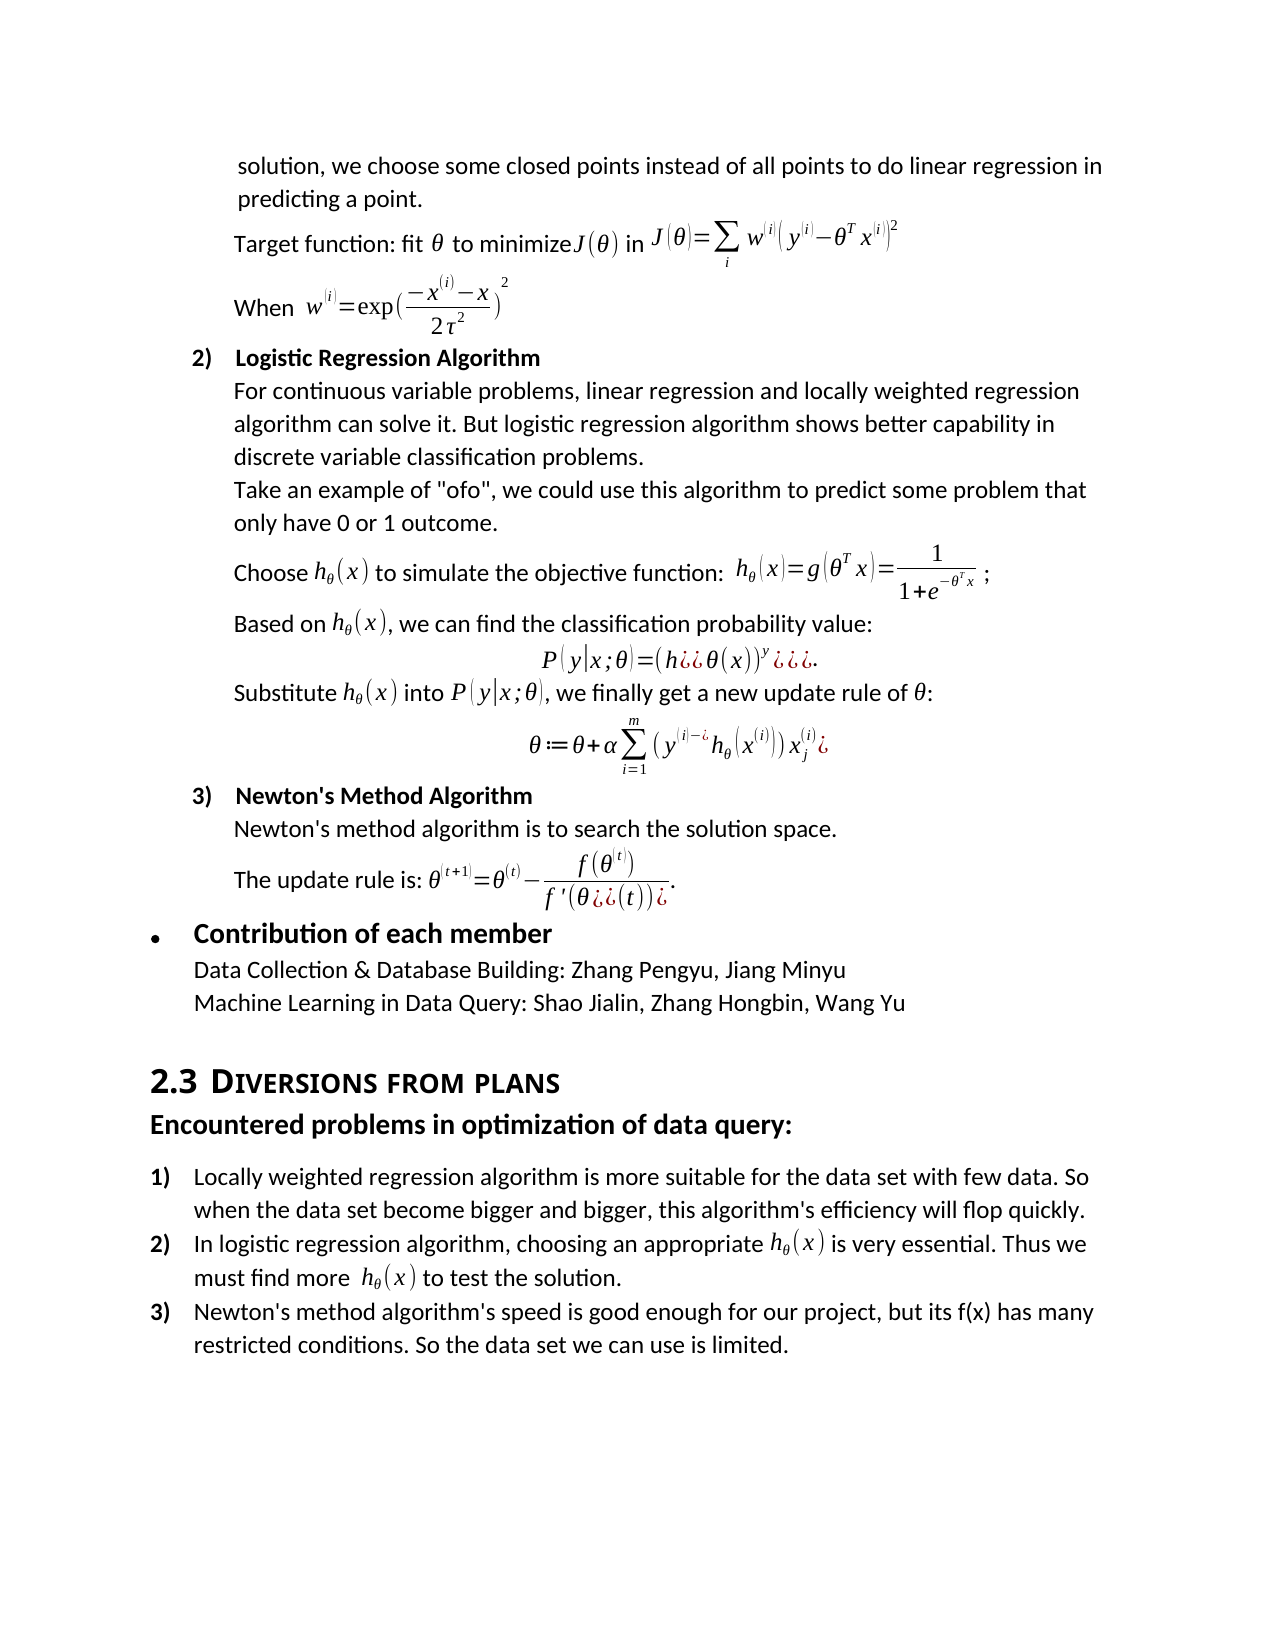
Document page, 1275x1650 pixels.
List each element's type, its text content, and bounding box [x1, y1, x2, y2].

list Newton's method algorithm's speed is good enough for our project, but its f(x) has many restricted conditions. So the data set we can use is limited. [150, 1296, 1125, 1359]
list For continuous variable problems, linear regression and locally weighted regression algorithm can solve it. But logistic regression algorithm shows better capability in discrete variable classification problems. [233, 375, 1125, 472]
text Encountered problems in optimization of data query: [150, 1106, 1125, 1142]
subtitle Diversions from plans [150, 1057, 1125, 1103]
list Take an example of "ofo", we could use this algorithm to predict some problem that only have 0 or 1 outcome. [233, 474, 1125, 538]
list Substitute into , we finally get a new update rule of : [233, 677, 1125, 709]
list Logistic Regression Algorithm [192, 342, 1125, 373]
list . [233, 641, 1125, 674]
list Based on , we can find the classification probability value: [233, 607, 1125, 639]
list Locally weighted regression algorithm is more suitable for the data set with few data. So when the data set become bigger and bigger, this algorithm's efficiency will flop quickly. [150, 1161, 1125, 1225]
list Newton's Method Algorithm [192, 781, 1125, 811]
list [237, 150, 1125, 213]
list Machine Learning in Data Query: Shao Jialin, Zhang Hongbin, Wang Yu [194, 987, 1125, 1017]
list Data Collection & Database Building: Zhang Pengyu, Jiang Minyu [194, 954, 1125, 984]
list When [233, 274, 1125, 340]
list In logistic regression algorithm, choosing an appropriate is very essential. Thus we must find more to test the solution. [150, 1227, 1125, 1294]
list Newton's method algorithm is to search the solution space. [233, 813, 1125, 844]
list Contribution of each member [150, 916, 1125, 951]
list The update rule is: . [233, 846, 1125, 913]
list Target function: fit to minimize in [233, 216, 1125, 271]
list Choose to simulate the objective function: ; [233, 540, 1125, 604]
